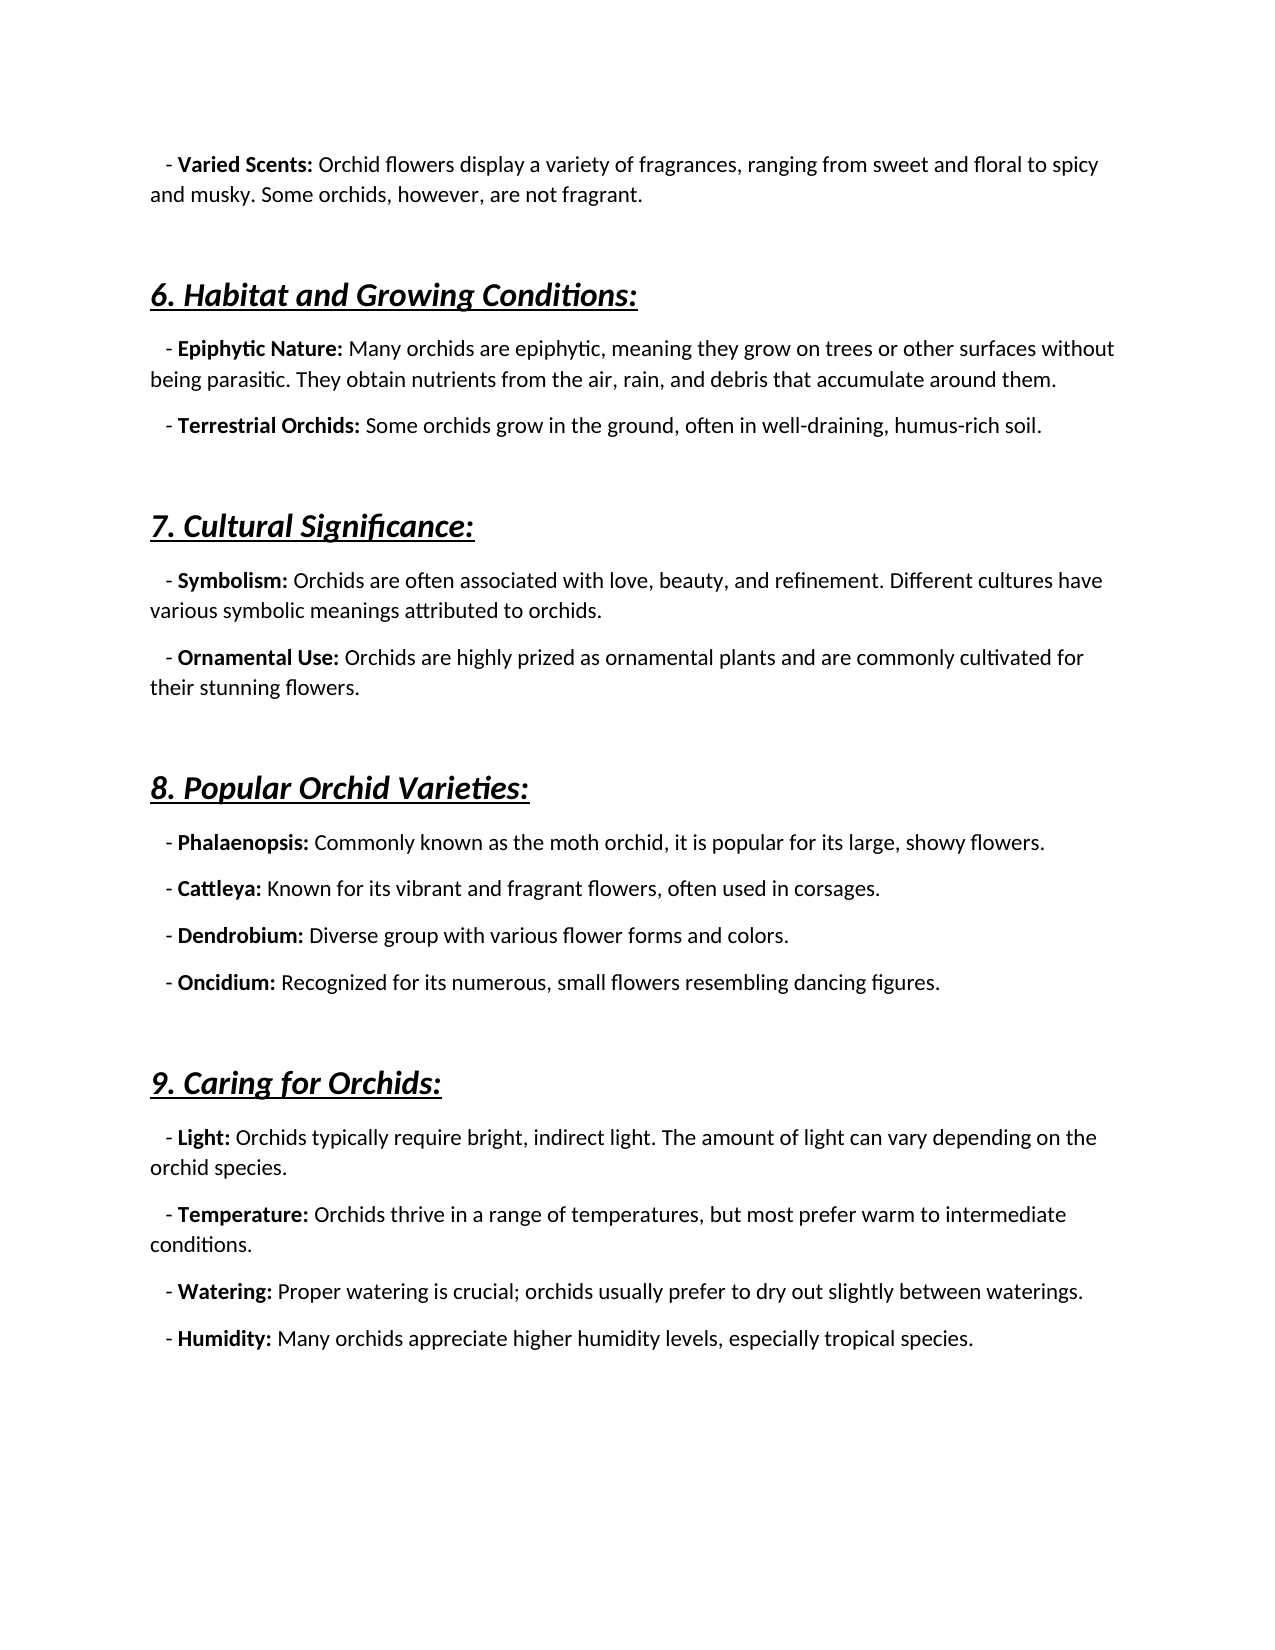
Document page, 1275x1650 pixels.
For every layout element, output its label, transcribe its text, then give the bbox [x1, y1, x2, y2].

text - Ornamental Use: Orchids are highly prized as ornamental plants and are commonly cultivated for their stunning flowers. [150, 643, 1125, 701]
text 6. Habitat and Growing Conditions: [150, 274, 1125, 315]
text - Oncidium: Recognized for its numerous, small flowers resembling dancing figures. [150, 968, 1125, 996]
text - Phalaenopsis: Commonly known as the moth orchid, it is popular for its large, showy flowers. [150, 828, 1125, 856]
text - Light: Orchids typically require bright, indirect light. The amount of light can vary depending on the orchid species. [150, 1123, 1125, 1181]
text 9. Caring for Orchids: [150, 1062, 1125, 1103]
text 7. Cultural Significance: [150, 505, 1125, 546]
text - Humidity: Many orchids appreciate higher humidity levels, especially tropical species. [150, 1324, 1125, 1352]
text - Terrestrial Orchids: Some orchids grow in the ground, often in well-draining, humus-rich soil. [150, 412, 1125, 440]
text - Varied Scents: Orchid flowers display a variety of fragrances, ranging from sweet and floral to spicy and musky. Some orchids, however, are not fragrant. [150, 150, 1125, 208]
text - Epiphytic Nature: Many orchids are epiphytic, meaning they grow on trees or other surfaces without being parasitic. They obtain nutrients from the air, rain, and debris that accumulate around them. [150, 334, 1125, 393]
text - Temperature: Orchids thrive in a range of temperatures, but most prefer warm to intermediate conditions. [150, 1200, 1125, 1258]
text - Dendrobium: Diverse group with various flower forms and colors. [150, 921, 1125, 949]
text 8. Popular Orchid Varieties: [150, 767, 1125, 808]
text - Watering: Proper watering is crucial; orchids usually prefer to dry out slightly between waterings. [150, 1277, 1125, 1305]
text - Cattleya: Known for its vibrant and fragrant flowers, often used in corsages. [150, 874, 1125, 903]
text - Symbolism: Orchids are often associated with love, beauty, and refinement. Different cultures have various symbolic meanings attributed to orchids. [150, 566, 1125, 624]
